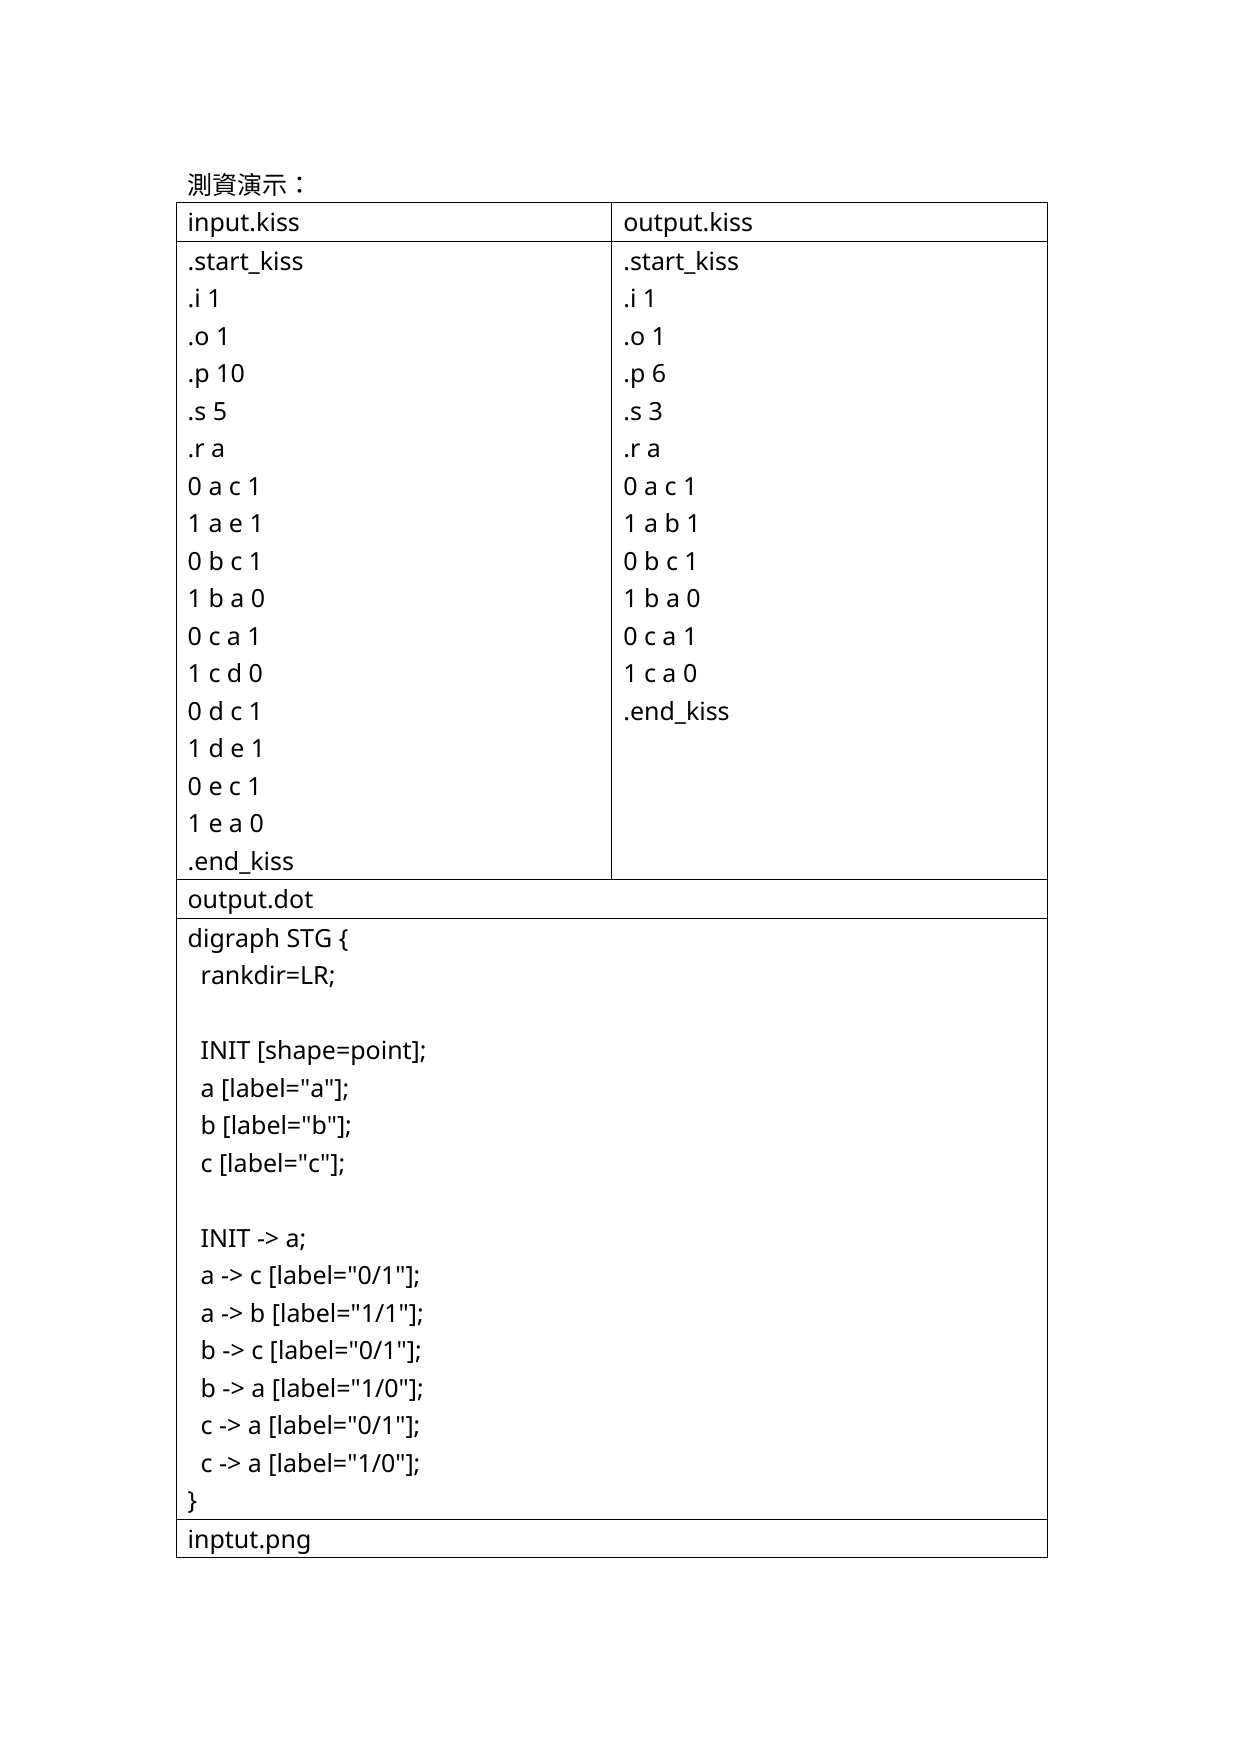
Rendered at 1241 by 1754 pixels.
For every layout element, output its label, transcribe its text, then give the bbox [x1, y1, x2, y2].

table_header output.kiss [612, 203, 1047, 241]
table_cell inptut.png [177, 1520, 1047, 1557]
table_cell digraph STG { rankdir=LR; INIT [shape=point]; a [label="a"]; b [label="b"]; c [label="c"]; INIT -> a; a -> c [label="0/1"]; a -> b [label="1/1"]; b -> c [label="0/1"]; b -> a [label="1/0"]; c -> a [label="0/1"]; c -> a [label="1/0"]; } [177, 919, 1047, 1519]
table_cell .start_kiss .i 1 .o 1 .p 6 .s 3 .r a 0 a c 1 1 a b 1 0 b c 1 1 b a 0 0 c a 1 1 c a 0 .end_kiss [612, 242, 1047, 879]
table_cell .start_kiss .i 1 .o 1 .p 10 .s 5 .r a 0 a c 1 1 a e 1 0 b c 1 1 b a 0 0 c a 1 1 c d 0 0 d c 1 1 d e 1 0 e c 1 1 e a 0 .end_kiss [177, 242, 611, 879]
text 測資演示： [187, 164, 1053, 202]
table_header input.kiss [177, 203, 611, 241]
table_cell output.dot [177, 880, 1047, 918]
